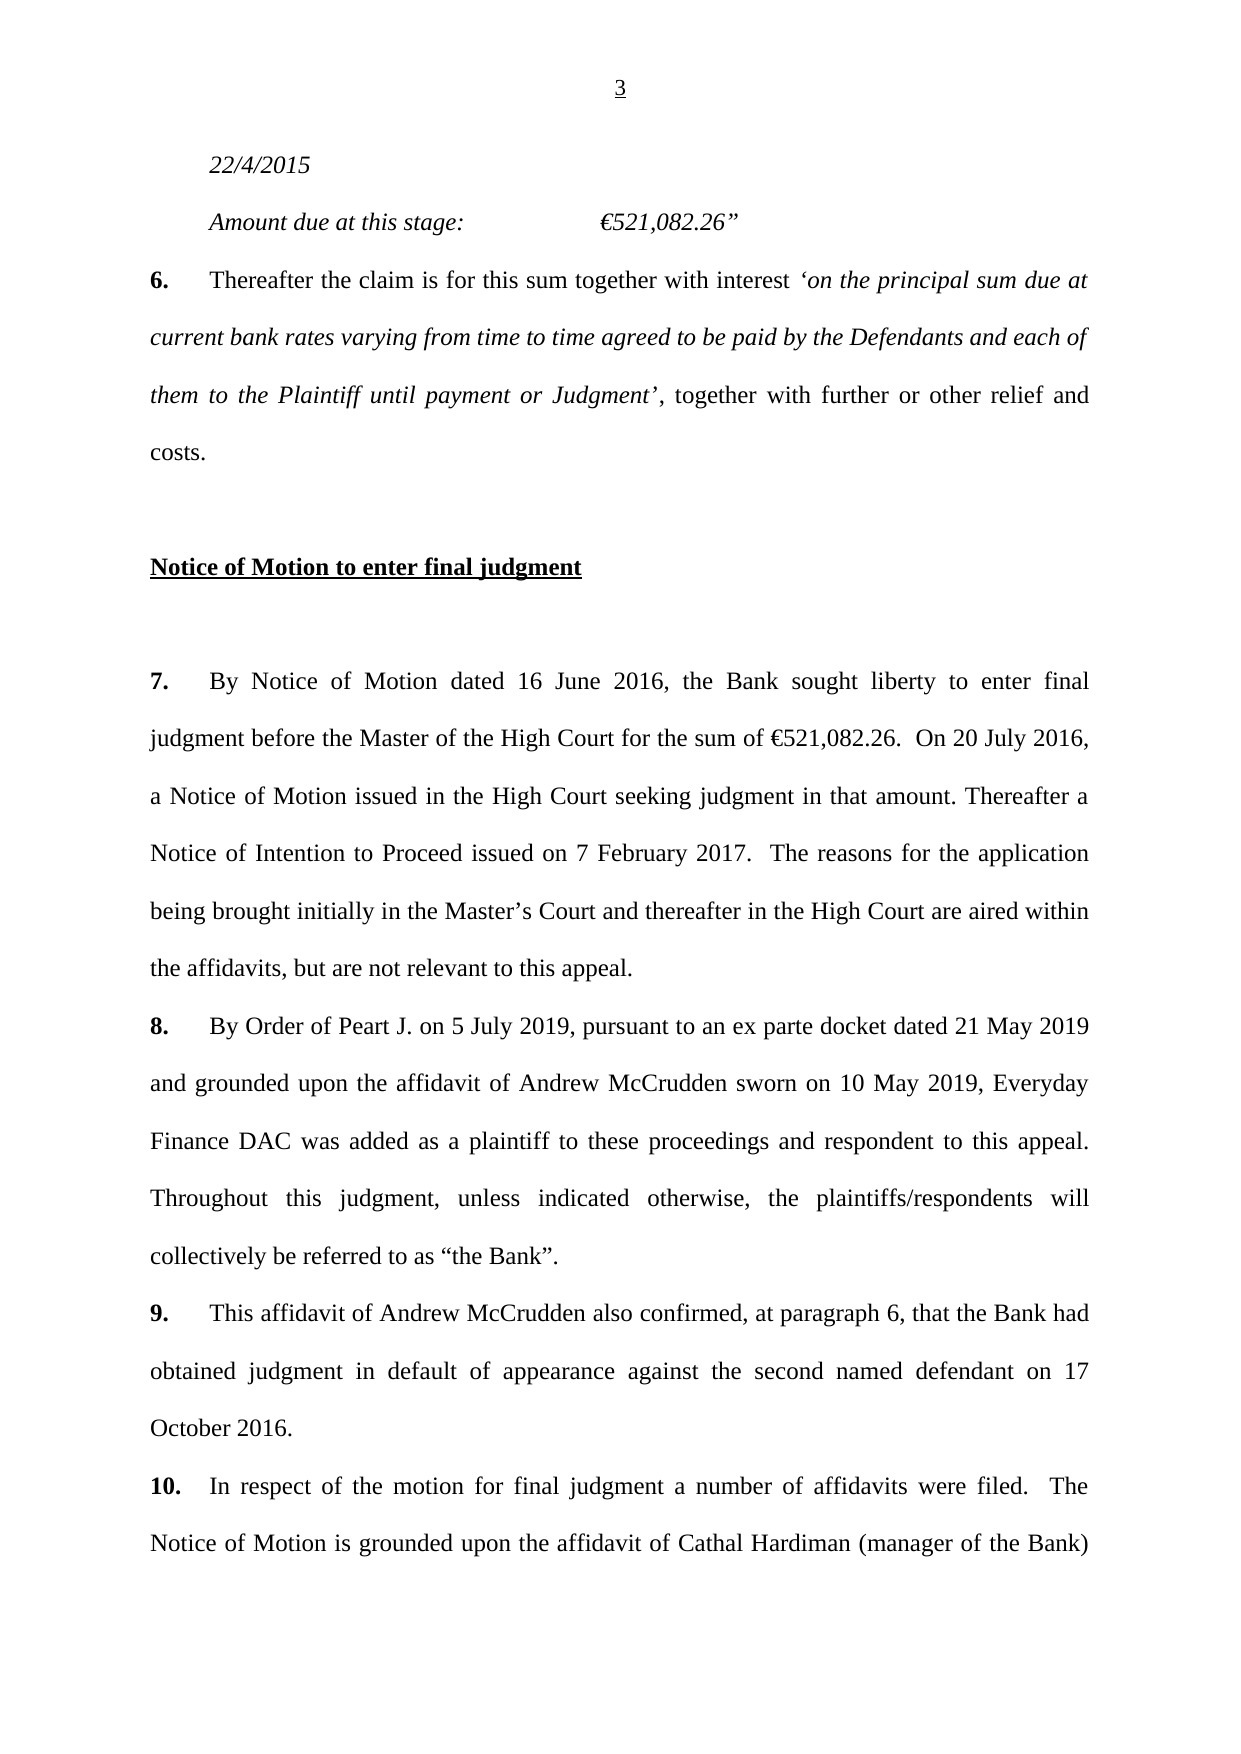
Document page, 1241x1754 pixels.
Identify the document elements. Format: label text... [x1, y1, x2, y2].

list Thereafter the claim is for this sum together with interest ‘on the principal sum due at current bank rates varying from time to time agreed to be paid by the Defendants and each of them to the Plaintiff until payment or Judgment’, together with further or other relief and costs. [150, 265, 1090, 466]
list Notice of Motion to enter final judgment [150, 552, 1090, 581]
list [150, 1471, 1090, 1557]
list By Notice of Motion dated 16 June 2016, the Bank sought liberty to enter final judgment before the Master of the High Court for the sum of €521,082.26. On 20 July 2016, a Notice of Motion issued in the High Court seeking judgment in that amount. Thereafter a Notice of Intention to Proceed issued on 7 February 2017. The reasons for the application being brought initially in the Master’s Court and thereafter in the High Court are aired within the affidavits, but are not relevant to this appeal. [150, 666, 1090, 982]
list Amount due at this stage: €521,082.26” [209, 207, 1090, 236]
list By Order of Peart J. on 5 July 2019, pursuant to an ex parte docket dated 21 May 2019 and grounded upon the affidavit of Andrew McCrudden sworn on 10 May 2019, Everyday Finance DAC was added as a plaintiff to these proceedings and respondent to this appeal. Throughout this judgment, unless indicated otherwise, the plaintiffs/respondents will collectively be referred to as “the Bank”. [150, 1011, 1090, 1270]
list 22/4/2015 [209, 150, 1090, 179]
list This affidavit of Andrew McCrudden also confirmed, at paragraph 6, that the Bank had obtained judgment in default of appearance against the second named defendant on 17 October 2016. [150, 1298, 1090, 1442]
